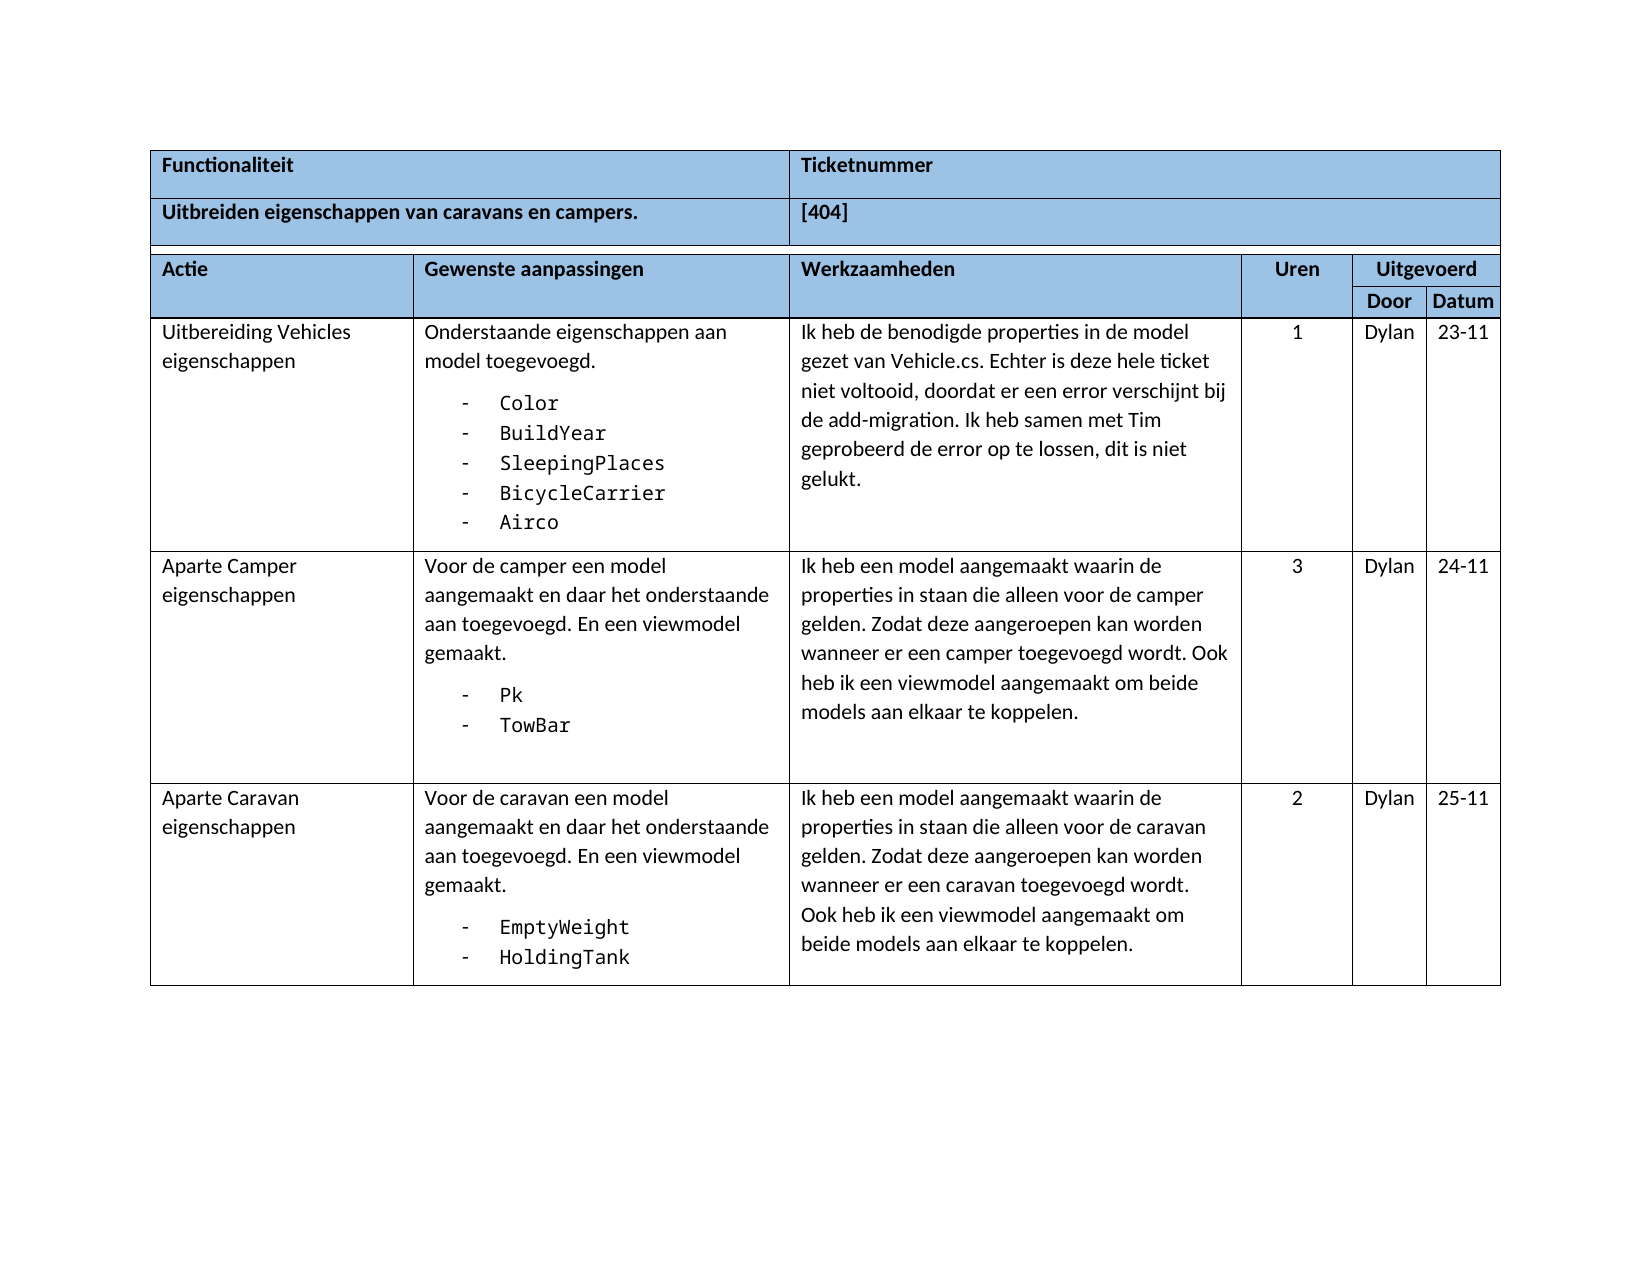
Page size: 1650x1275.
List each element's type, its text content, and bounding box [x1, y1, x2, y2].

table_cell Gewenste aanpassingen [414, 255, 789, 317]
table_cell Door [1353, 287, 1426, 317]
table_cell Ik heb een model aangemaakt waarin de properties in staan die alleen voor de caravan gelden. Zodat deze aangeroepen kan worden wanneer er een caravan toegevoegd wordt. Ook heb ik een viewmodel aangemaakt om beide models aan elkaar te koppelen. [790, 784, 1241, 985]
table_cell Ik heb een model aangemaakt waarin de properties in staan die alleen voor de camper gelden. Zodat deze aangeroepen kan worden wanneer er een camper toegevoegd wordt. Ook heb ik een viewmodel aangemaakt om beide models aan elkaar te koppelen. [790, 552, 1241, 783]
table_cell 25-11 [1427, 784, 1500, 985]
table_cell Uren [1242, 255, 1352, 317]
table_cell Datum [1427, 287, 1500, 317]
table_cell Ik heb de benodigde properties in de model gezet van Vehicle.cs. Echter is deze hele ticket niet voltooid, doordat er een error verschijnt bij de add-migration. Ik heb samen met Tim geprobeerd de error op te lossen, dit is niet gelukt. [790, 319, 1241, 551]
table_cell 24-11 [1427, 552, 1500, 783]
table_cell Uitbereiding Vehicles eigenschappen [151, 319, 413, 551]
table_cell Onderstaande eigenschappen aan model toegevoegd. Color BuildYear SleepingPlaces BicycleCarrier Airco [414, 319, 789, 551]
table_cell Uitbreiden eigenschappen van caravans en campers. [151, 199, 789, 245]
table_cell Dylan [1353, 552, 1426, 783]
table_cell Dylan [1353, 319, 1426, 551]
table_cell Voor de caravan een model aangemaakt en daar het onderstaande aan toegevoegd. En een viewmodel gemaakt. EmptyWeight HoldingTank [414, 784, 789, 985]
table_cell [151, 246, 1500, 254]
table_cell Werkzaamheden [790, 255, 1241, 317]
table_cell Aparte Caravan eigenschappen [151, 784, 413, 985]
table_cell Dylan [1353, 784, 1426, 985]
table_cell Actie [151, 255, 413, 317]
table_cell 2 [1242, 784, 1352, 985]
table_cell 3 [1242, 552, 1352, 783]
table_cell Aparte Camper eigenschappen [151, 552, 413, 783]
table_cell 1 [1242, 319, 1352, 551]
table_header Ticketnummer [790, 151, 1500, 197]
table_header Functionaliteit [151, 151, 789, 197]
table_cell Uitgevoerd [1353, 255, 1500, 286]
table_cell [404] [790, 199, 1500, 245]
table_cell Voor de camper een model aangemaakt en daar het onderstaande aan toegevoegd. En een viewmodel gemaakt. Pk TowBar [414, 552, 789, 783]
table_cell 23-11 [1427, 319, 1500, 551]
